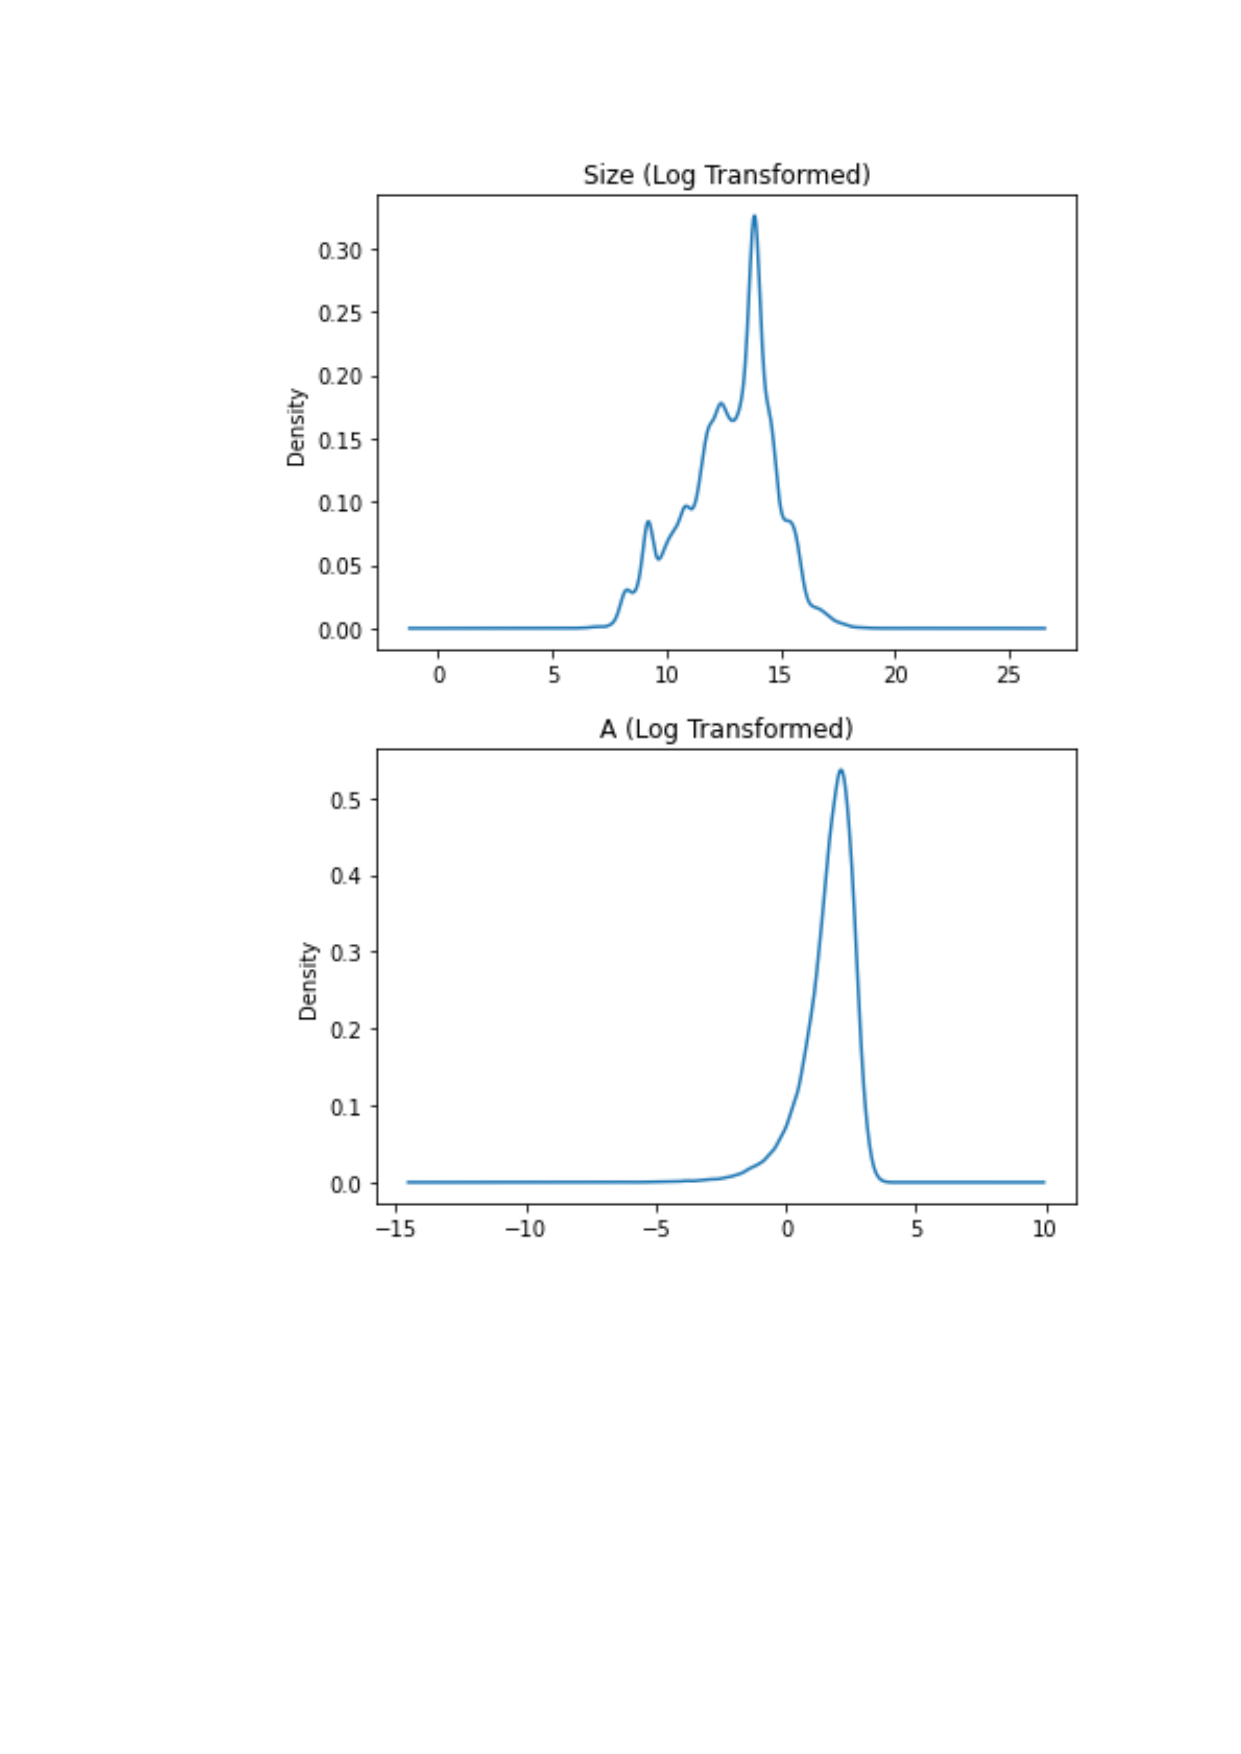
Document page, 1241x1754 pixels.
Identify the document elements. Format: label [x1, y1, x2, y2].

picture [286, 703, 1091, 1254]
picture [273, 150, 1091, 700]
